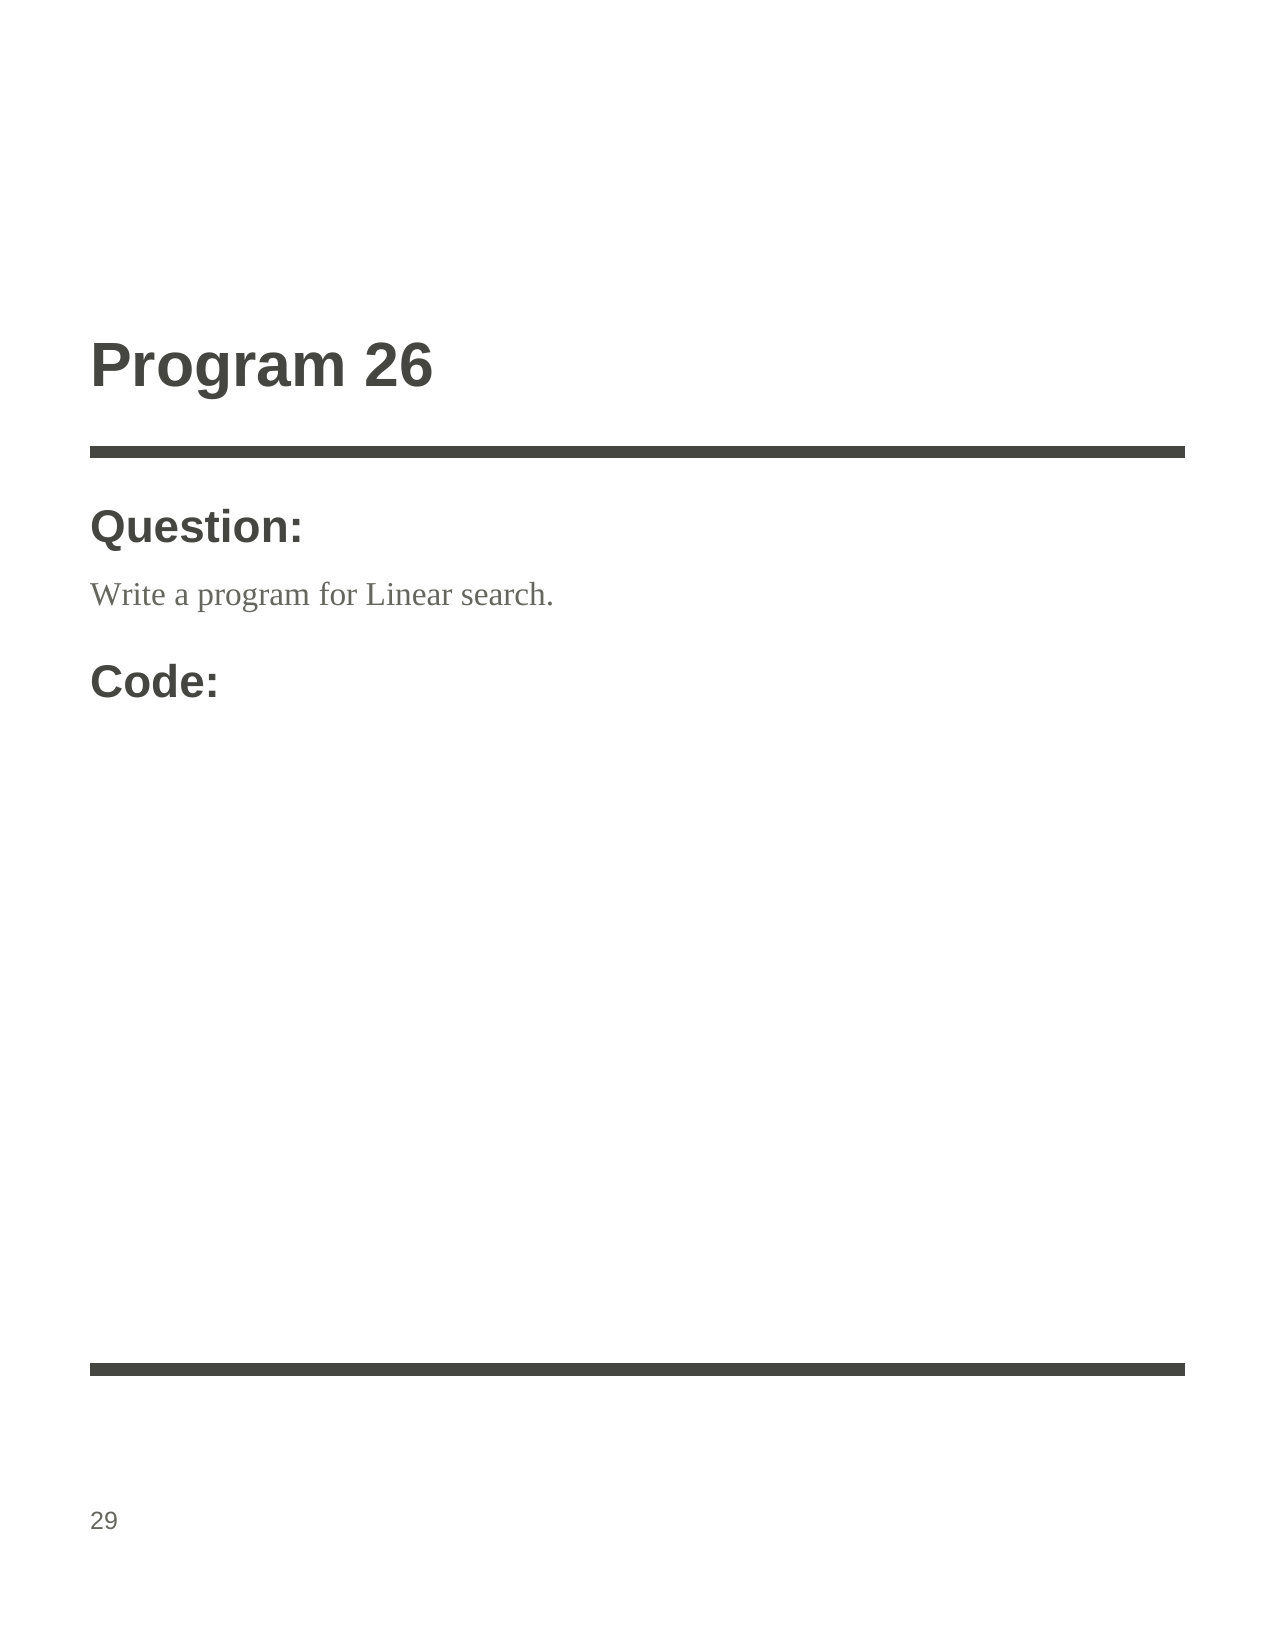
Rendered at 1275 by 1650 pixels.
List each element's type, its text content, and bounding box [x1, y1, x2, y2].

subtitle Code: [90, 654, 1185, 707]
text Write a program for Linear search. [90, 574, 1185, 613]
subtitle Question: [90, 500, 1185, 553]
title Program 26 [90, 328, 1185, 446]
